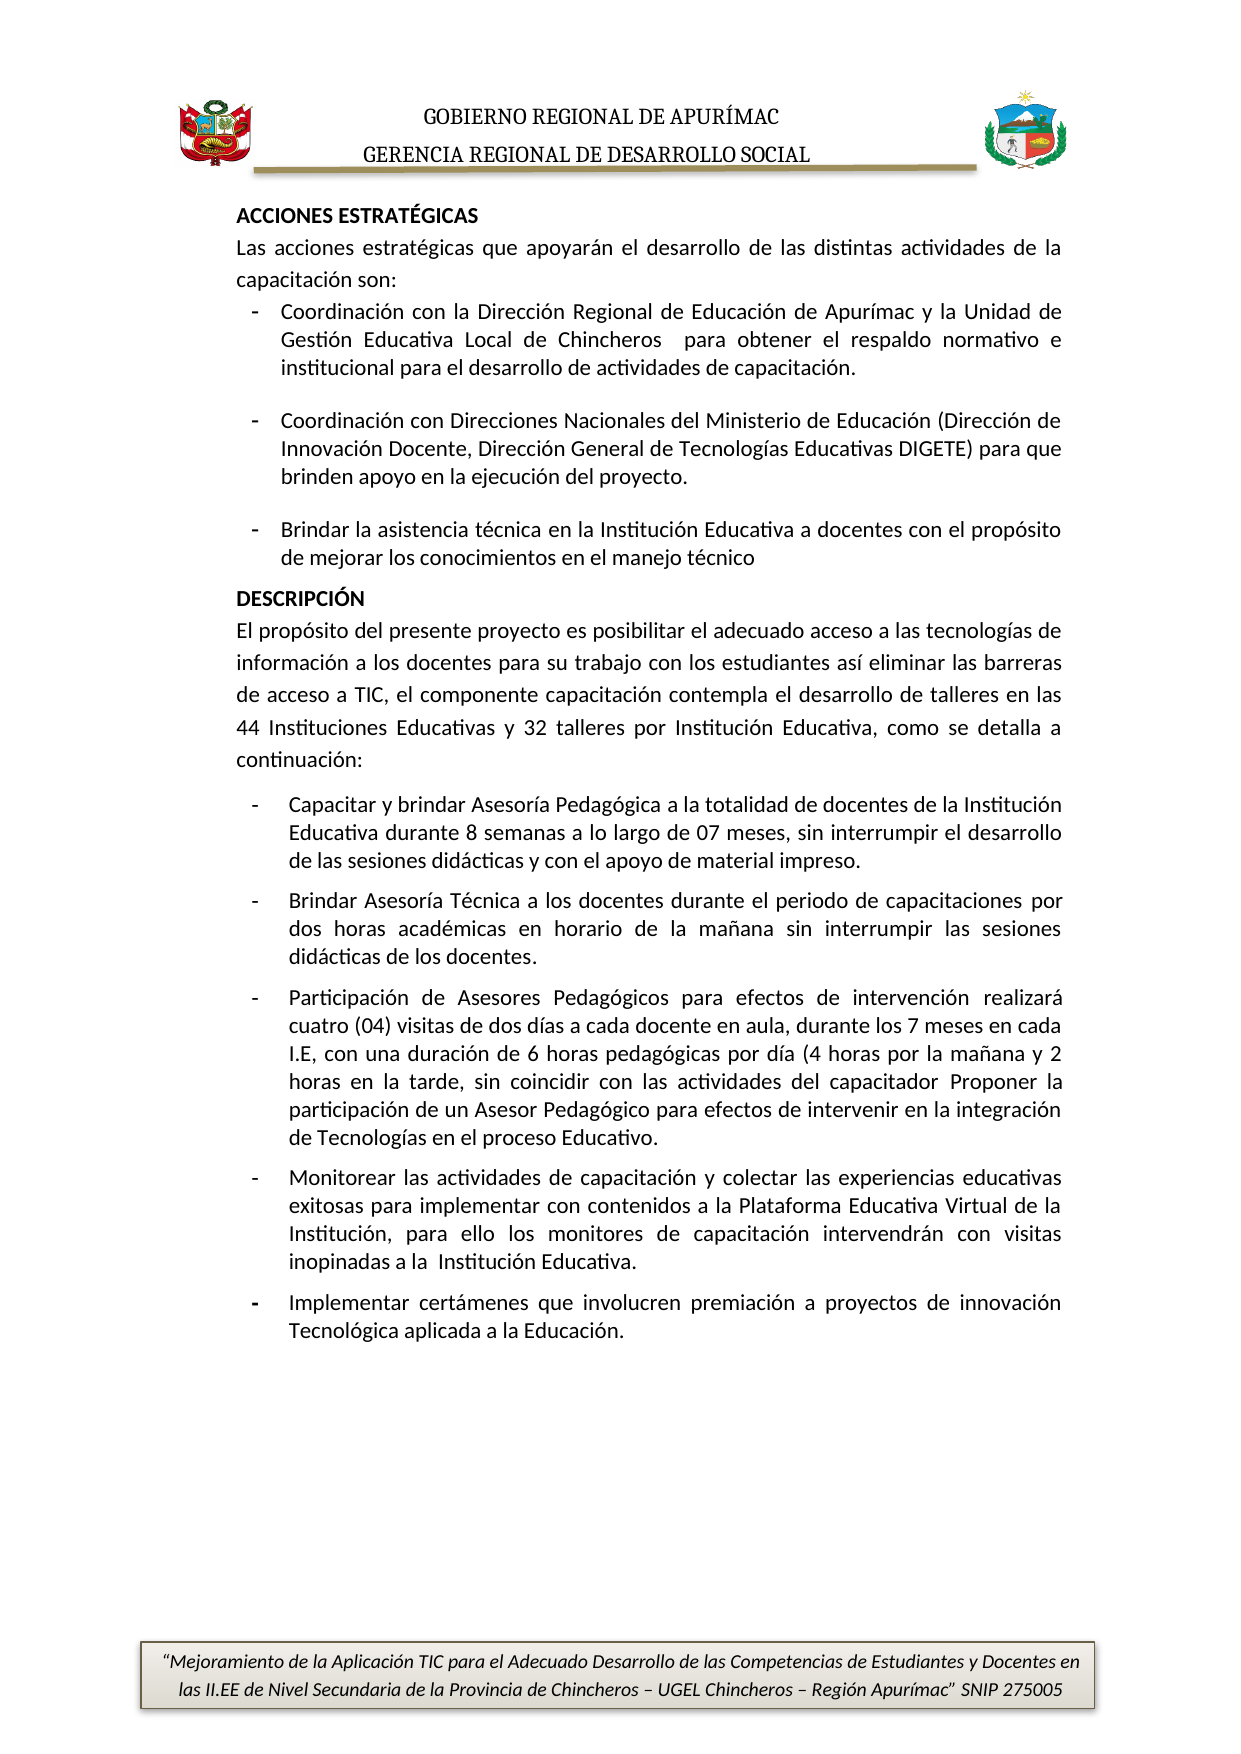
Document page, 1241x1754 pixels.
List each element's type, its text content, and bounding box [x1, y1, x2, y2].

list Participación de Asesores Pedagógicos para efectos de intervención realizará cuatro (04) visitas de dos días a cada docente en aula, durante los 7 meses en cada I.E, con una duración de 6 horas pedagógicas por día (4 horas por la mañana y 2 horas en la tarde, sin coincidir con las actividades del capacitador Proponer la participación de un Asesor Pedagógico para efectos de intervenir en la integración de Tecnologías en el proceso Educativo. [251, 983, 1063, 1151]
text ACCIONES ESTRATÉGICAS [177, 201, 1063, 229]
text DESCRIPCIÓN [236, 584, 1063, 612]
list Brindar Asesoría Técnica a los docentes durante el periodo de capacitaciones por dos horas académicas en horario de la mañana sin interrumpir las sesiones didácticas de los docentes. [251, 886, 1063, 970]
list Coordinación con Direcciones Nacionales del Ministerio de Educación (Dirección de Innovación Docente, Dirección General de Tecnologías Educativas DIGETE) para que brinden apoyo en la ejecución del proyecto. [251, 406, 1063, 491]
list Brindar la asistencia técnica en la Institución Educativa a docentes con el propósito de mejorar los conocimientos en el manejo técnico [251, 516, 1063, 572]
picture [985, 89, 1067, 169]
list Implementar certámenes que involucren premiación a proyectos de innovación Tecnológica aplicada a la Educación. [251, 1288, 1063, 1344]
list Coordinación con la Dirección Regional de Educación de Apurímac y la Unidad de Gestión Educativa Local de Chincheros para obtener el respaldo normativo e institucional para el desarrollo de actividades de capacitación. [251, 297, 1063, 381]
text Las acciones estratégicas que apoyarán el desarrollo de las distintas actividades de la capacitación son: [236, 233, 1063, 293]
picture [174, 98, 256, 168]
list Monitorear las actividades de capacitación y colectar las experiencias educativas exitosas para implementar con contenidos a la Plataforma Educativa Virtual de la Institución, para ello los monitores de capacitación intervendrán con visitas inopinadas a la Institución Educativa. [251, 1163, 1063, 1276]
text El propósito del presente proyecto es posibilitar el adecuado acceso a las tecnologías de información a los docentes para su trabajo con los estudiantes así eliminar las barreras de acceso a TIC, el componente capacitación contempla el desarrollo de talleres en las 44 Instituciones Educativas y 32 talleres por Institución Educativa, como se detalla a continuación: [236, 616, 1063, 773]
list Capacitar y brindar Asesoría Pedagógica a la totalidad de docentes de la Institución Educativa durante 8 semanas a lo largo de 07 meses, sin interrumpir el desarrollo de las sesiones didácticas y con el apoyo de material impreso. [251, 790, 1063, 874]
